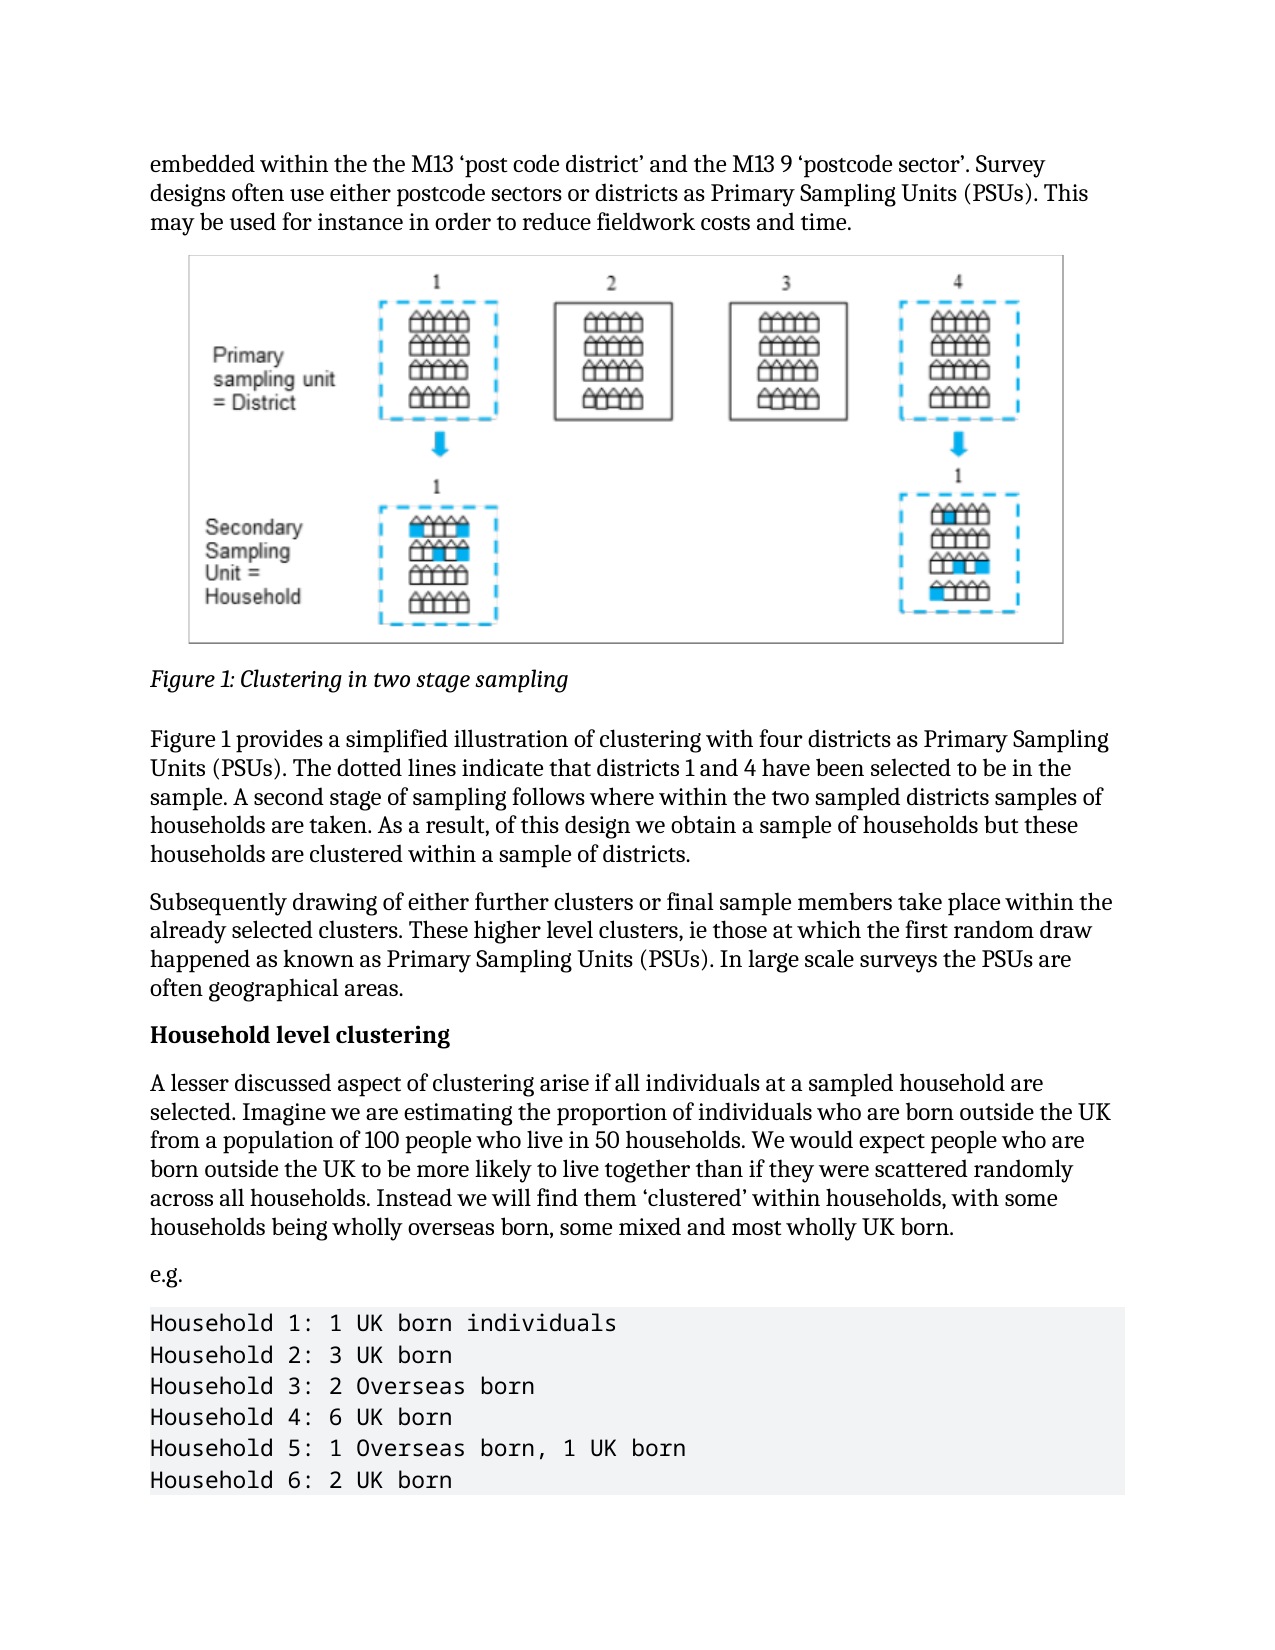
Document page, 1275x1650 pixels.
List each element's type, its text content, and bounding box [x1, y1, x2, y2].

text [150, 150, 1125, 236]
text e.g. [150, 1260, 1125, 1289]
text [150, 1307, 1125, 1495]
text Subsequently drawing of either further clusters or final sample members take place within the already selected clusters. These higher level clusters, ie those at which the first random draw happened as known as Primary Sampling Units (PSUs). In large scale surveys the PSUs are often geographical areas. [150, 887, 1125, 1002]
table_header Figure 1: Clustering in two stage sampling [139, 255, 1114, 706]
text Household level clustering [150, 1021, 1125, 1050]
picture [188, 255, 1064, 644]
text Figure 1 provides a simplified illustration of clustering with four districts as Primary Sampling Units (PSUs). The dotted lines indicate that districts 1 and 4 have been selected to be in the sample. A second stage of sampling follows where within the two sampled districts samples of households are taken. As a result, of this design we obtain a sample of households but these households are clustered within a sample of districts. [150, 725, 1125, 869]
text A lesser discussed aspect of clustering arise if all individuals at a sampled household are selected. Imagine we are estimating the proportion of individuals who are born outside the UK from a population of 100 people who live in 50 households. We would expect people who are born outside the UK to be more likely to live together than if they were scattered randomly across all households. Instead we will find them ‘clustered’ within households, with some households being wholly overseas born, some mixed and most wholly UK born. [150, 1069, 1125, 1241]
